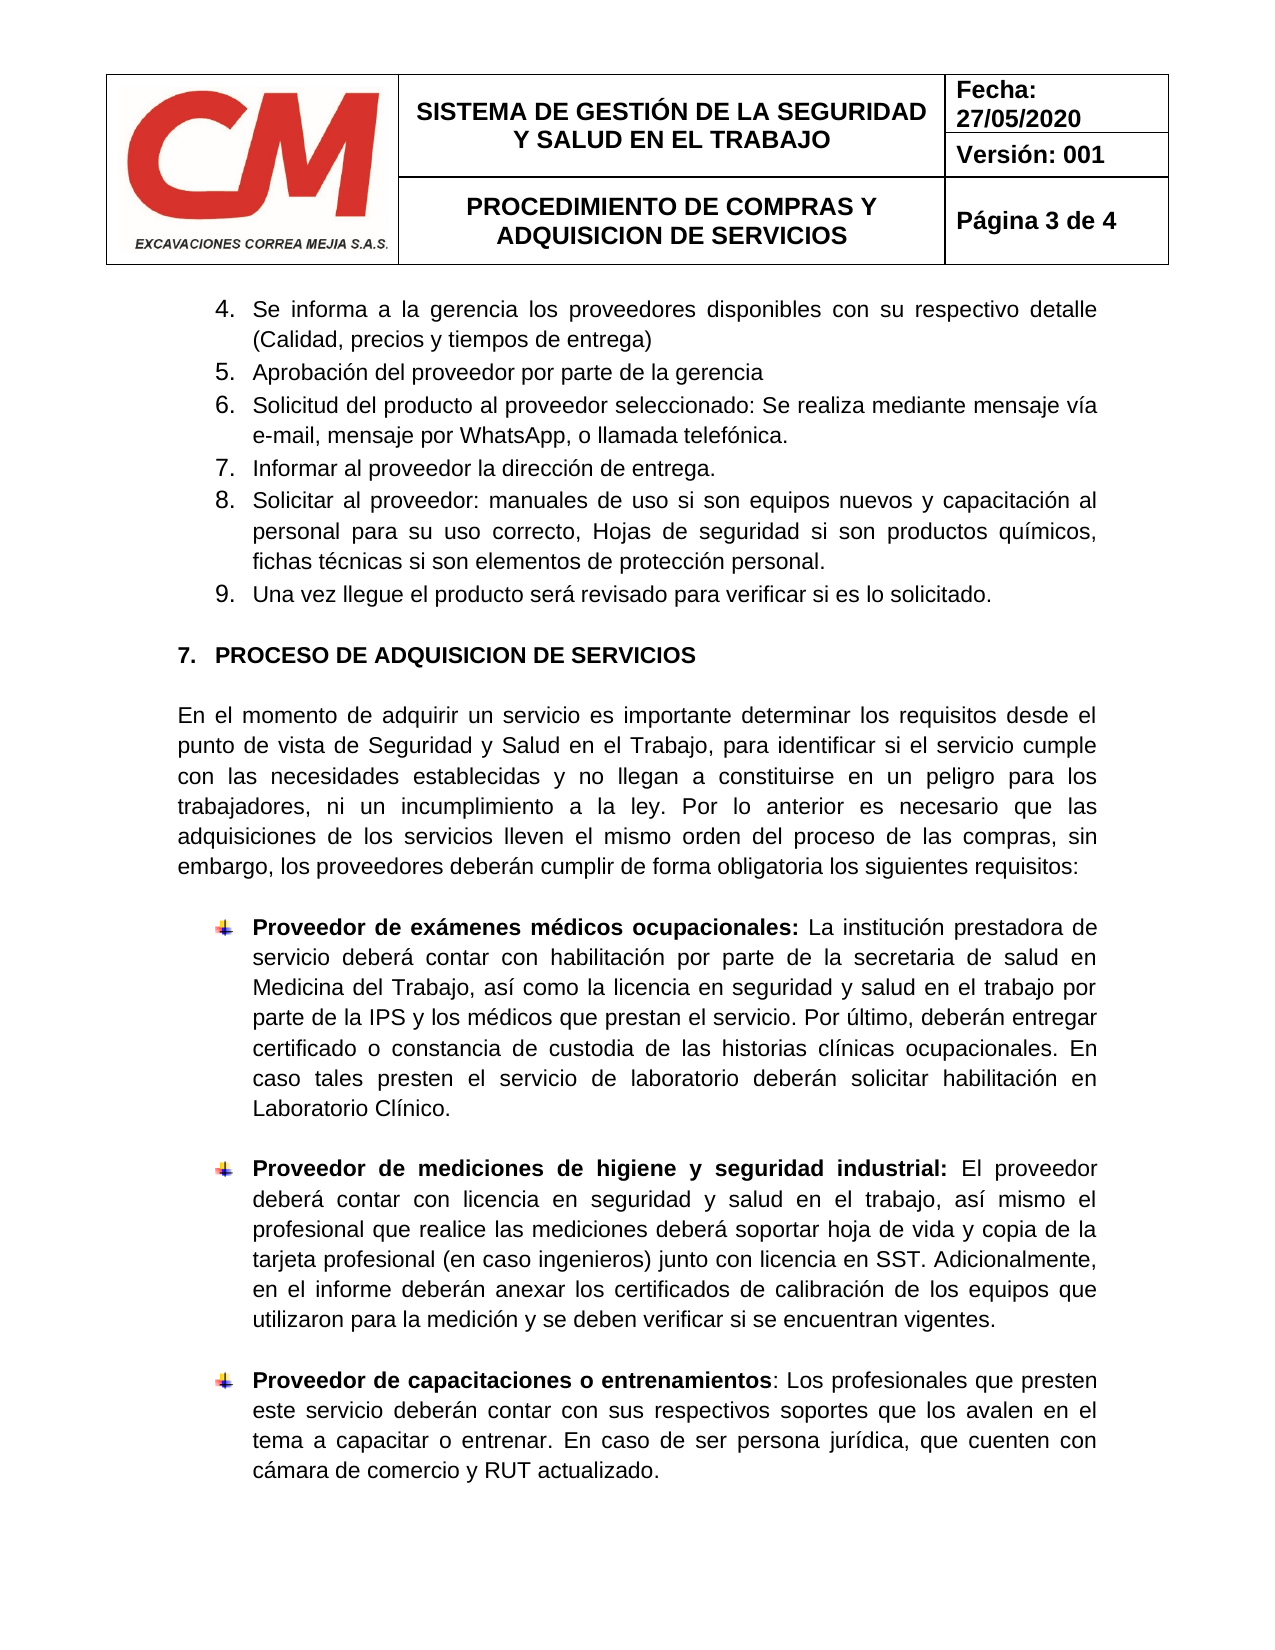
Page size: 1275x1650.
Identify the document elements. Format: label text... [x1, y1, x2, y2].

list Proveedor de exámenes médicos ocupacionales: La institución prestadora de servicio deberá contar con habilitación por parte de la secretaria de salud en Medicina del Trabajo, así como la licencia en seguridad y salud en el trabajo por parte de la IPS y los médicos que prestan el servicio. Por último, deberán entregar certificado o constancia de custodia de las historias clínicas ocupacionales. En caso tales presten el servicio de laboratorio deberán solicitar habilitación en Laboratorio Clínico. [215, 914, 1098, 1121]
picture [215, 1371, 233, 1389]
list Proveedor de capacitaciones o entrenamientos: Los profesionales que presten este servicio deberán contar con sus respectivos soportes que los avalen en el tema a capacitar o entrenar. En caso de ser persona jurídica, que cuenten con cámara de comercio y RUT actualizado. [215, 1367, 1098, 1484]
list Informar al proveedor la dirección de entrega. [215, 452, 1098, 481]
list Se informa a la gerencia los proveedores disponibles con su respectivo detalle (Calidad, precios y tiempos de entrega) [215, 294, 1098, 353]
list Una vez llegue el producto será revisado para verificar si es lo solicitado. [215, 578, 1098, 607]
list Solicitud del producto al proveedor seleccionado: Se realiza mediante mensaje vía e-mail, mensaje por WhatsApp, o llamada telefónica. [215, 390, 1098, 449]
picture [215, 918, 233, 936]
list Aprobación del proveedor por parte de la gerencia [215, 357, 1098, 385]
list Proveedor de mediciones de higiene y seguridad industrial: El proveedor deberá contar con licencia en seguridad y salud en el trabajo, así mismo el profesional que realice las mediciones deberá soportar hoja de vida y copia de la tarjeta profesional (en caso ingenieros) junto con licencia en SST. Adicionalmente, en el informe deberán anexar los certificados de calibración de los equipos que utilizaron para la medición y se deben verificar si se encuentran vigentes. [215, 1155, 1098, 1333]
picture [215, 1160, 233, 1177]
text En el momento de adquirir un servicio es importante determinar los requisitos desde el punto de vista de Seguridad y Salud en el Trabajo, para identificar si el servicio cumple con las necesidades establecidas y no llegan a constituirse en un peligro para los trabajadores, ni un incumplimiento a la ley. Por lo anterior es necesario que las adquisiciones de los servicios lleven el mismo orden del proceso de las compras, sin embargo, los proveedores deberán cumplir de forma obligatoria los siguientes requisitos: [177, 702, 1098, 879]
list PROCESO DE ADQUISICION DE SERVICIOS [177, 642, 1098, 668]
list Solicitar al proveedor: manuales de uso si son equipos nuevos y capacitación al personal para su uso correcto, Hojas de seguridad si son productos químicos, fichas técnicas si son elementos de protección personal. [215, 486, 1098, 575]
picture [118, 86, 388, 253]
